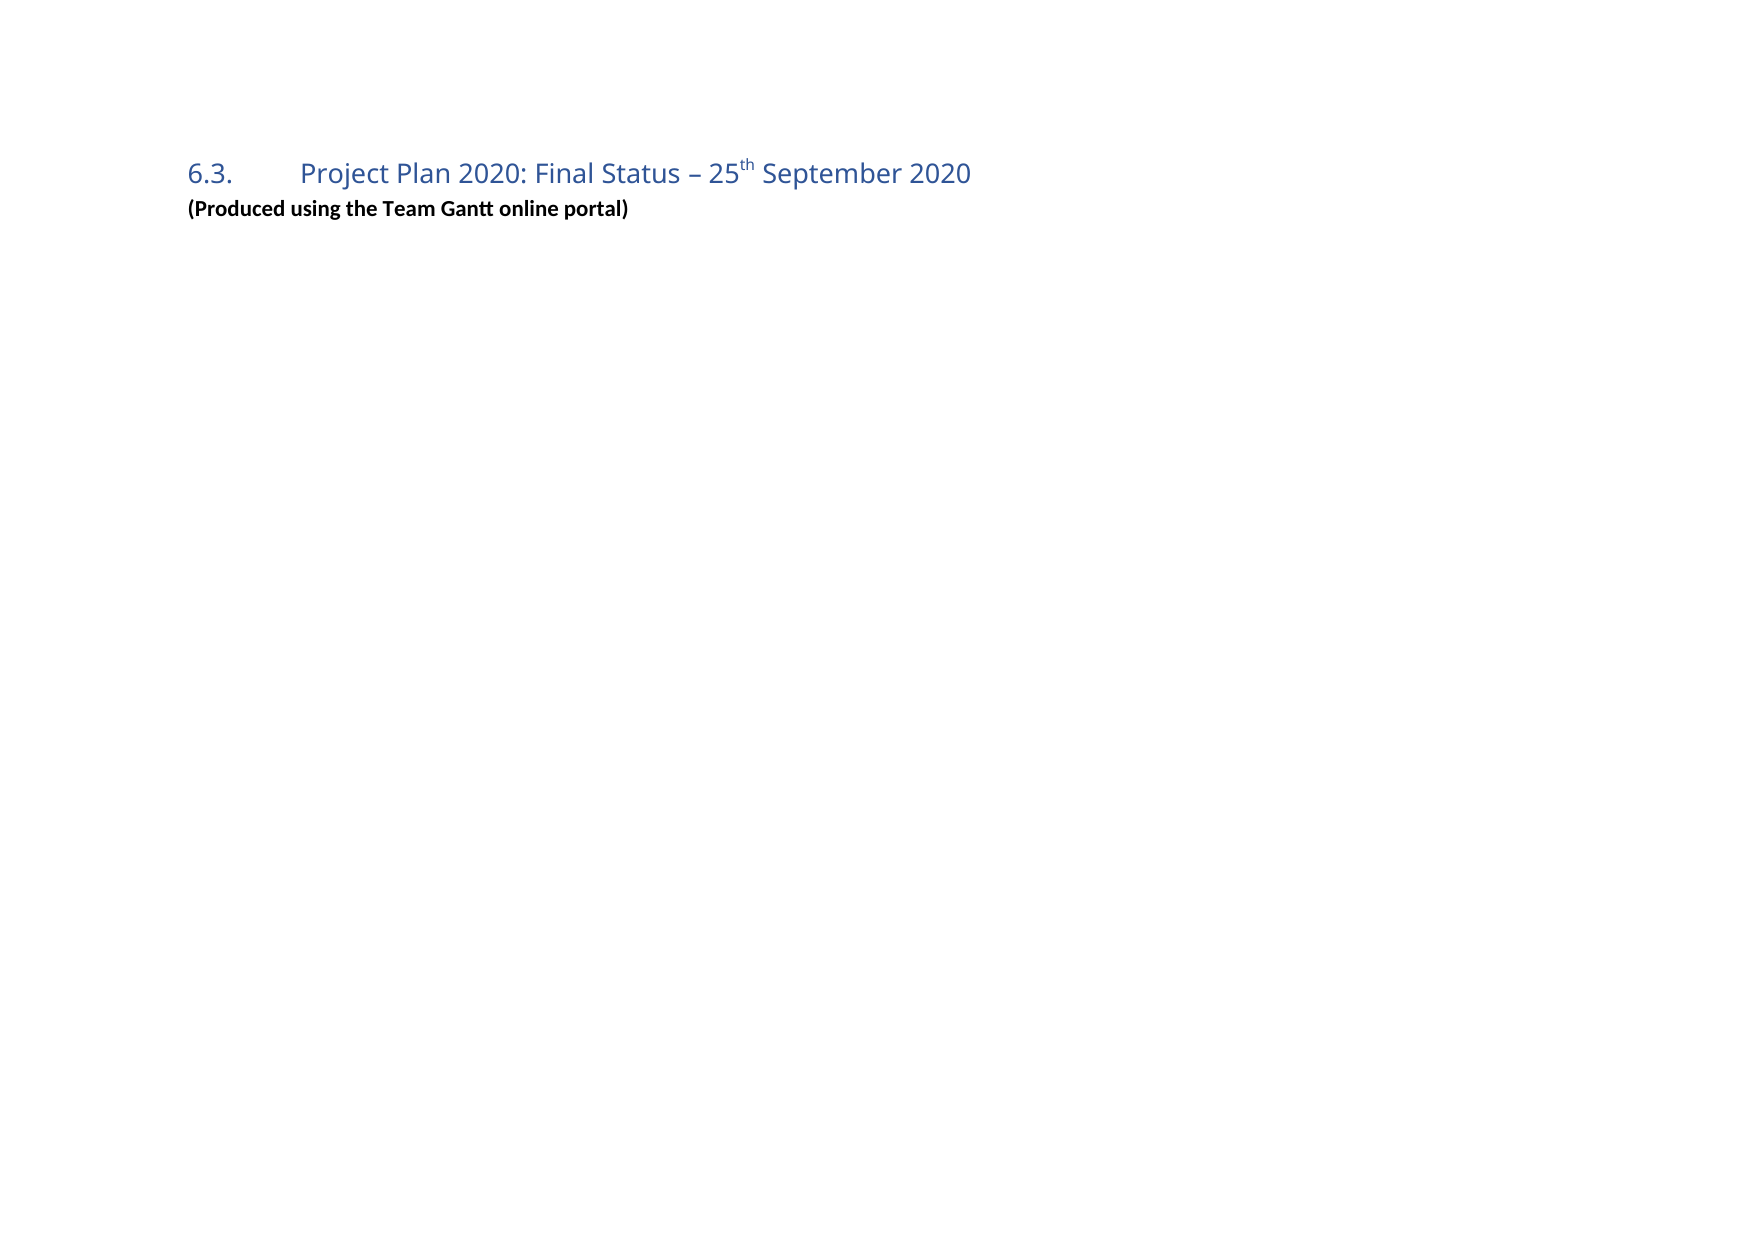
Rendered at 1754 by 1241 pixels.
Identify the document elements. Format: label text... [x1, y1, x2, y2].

text (Produced using the Team Gantt online portal) [187, 194, 1604, 222]
subtitle Project Plan 2020: Final Status – 25th September 2020 [187, 154, 1604, 191]
